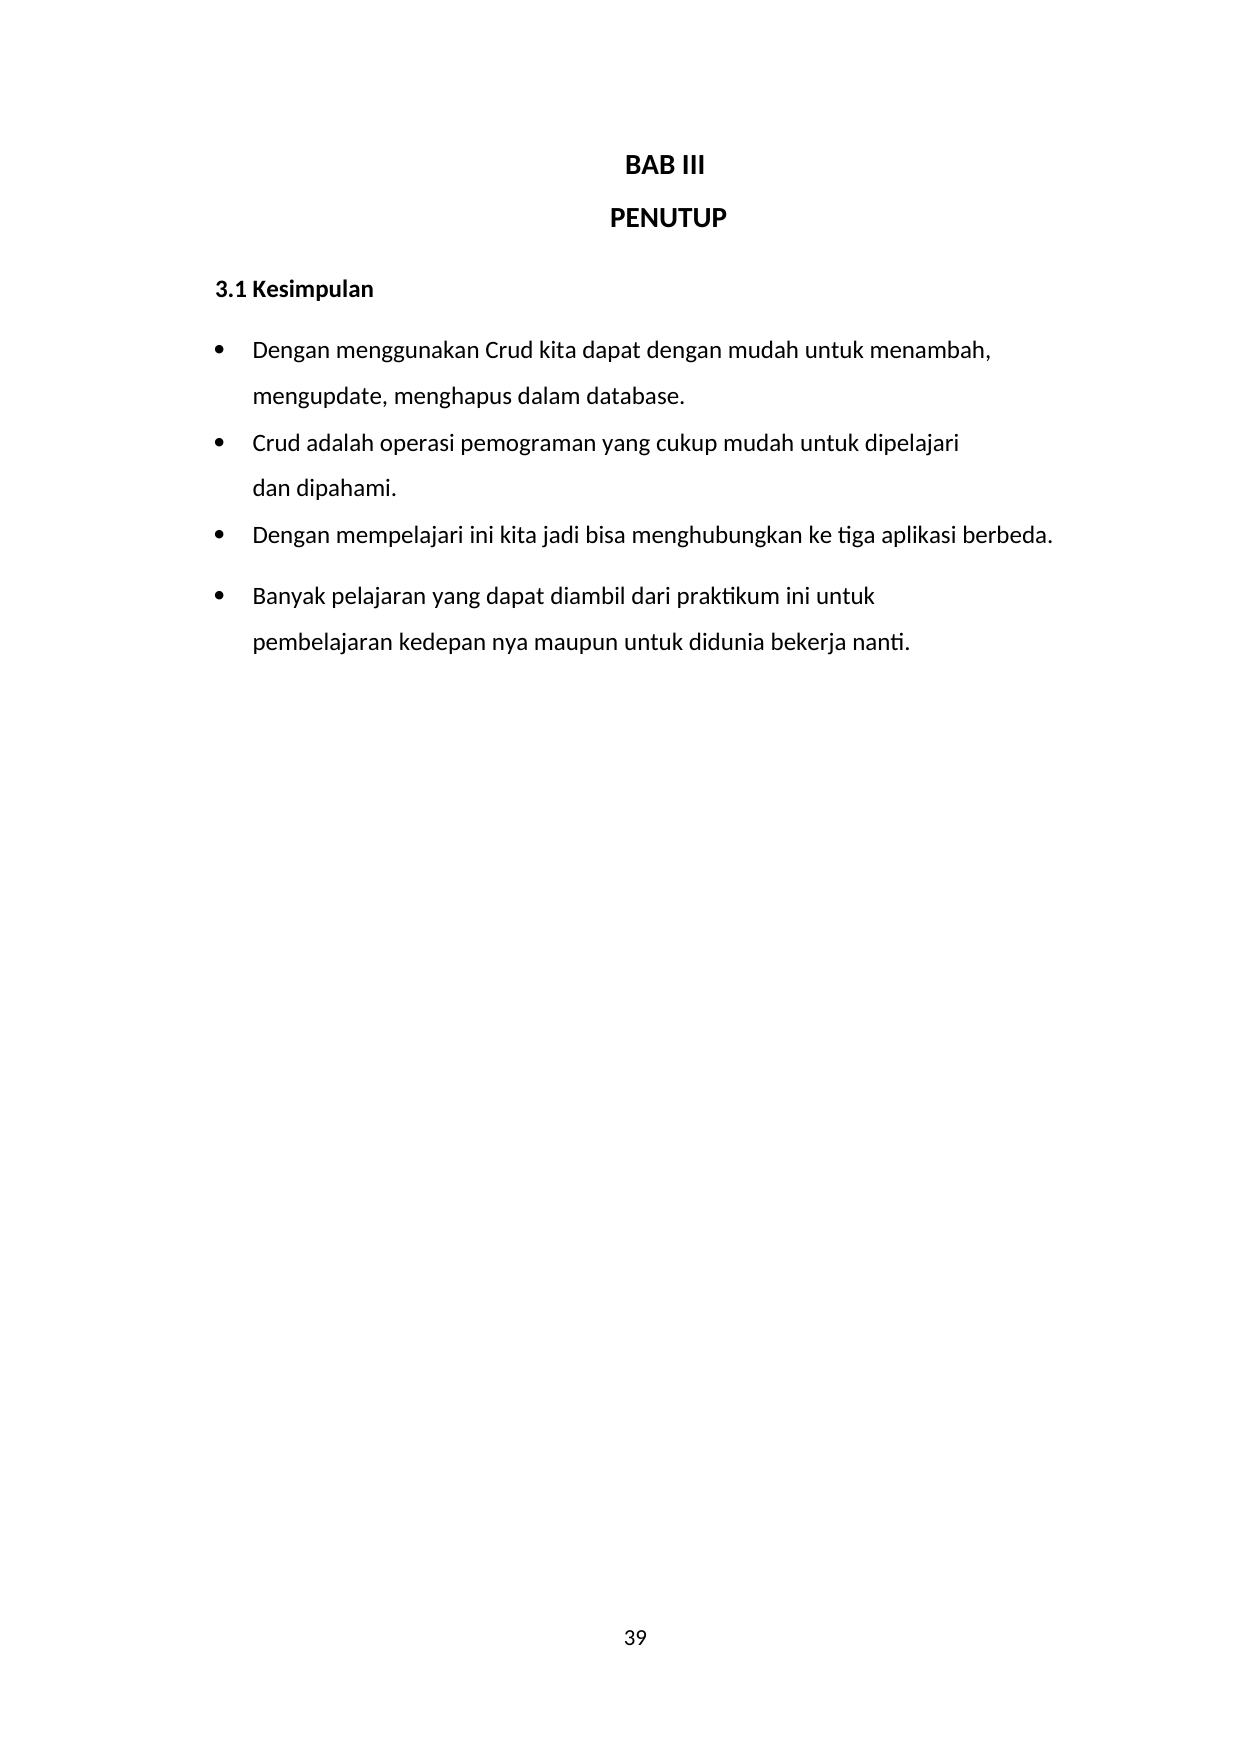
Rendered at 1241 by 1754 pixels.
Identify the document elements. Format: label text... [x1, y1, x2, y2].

list Banyak pelajaran yang dapat diambil dari praktikum ini untuk pembelajaran kedepan nya maupun untuk didunia bekerja nanti. [215, 580, 1021, 656]
subtitle 3.1 Kesimpulan [215, 273, 1180, 304]
subtitle BAB III PENUTUP [167, 146, 1170, 235]
list Dengan mempelajari ini kita jadi bisa menghubungkan ke tiga aplikasi berbeda. [215, 519, 1180, 549]
list Crud adalah operasi pemograman yang cukup mudah untuk dipelajari dan dipahami. [215, 427, 1003, 503]
list Dengan menggunakan Crud kita dapat dengan mudah untuk menambah, mengupdate, menghapus dalam database. [215, 334, 992, 411]
